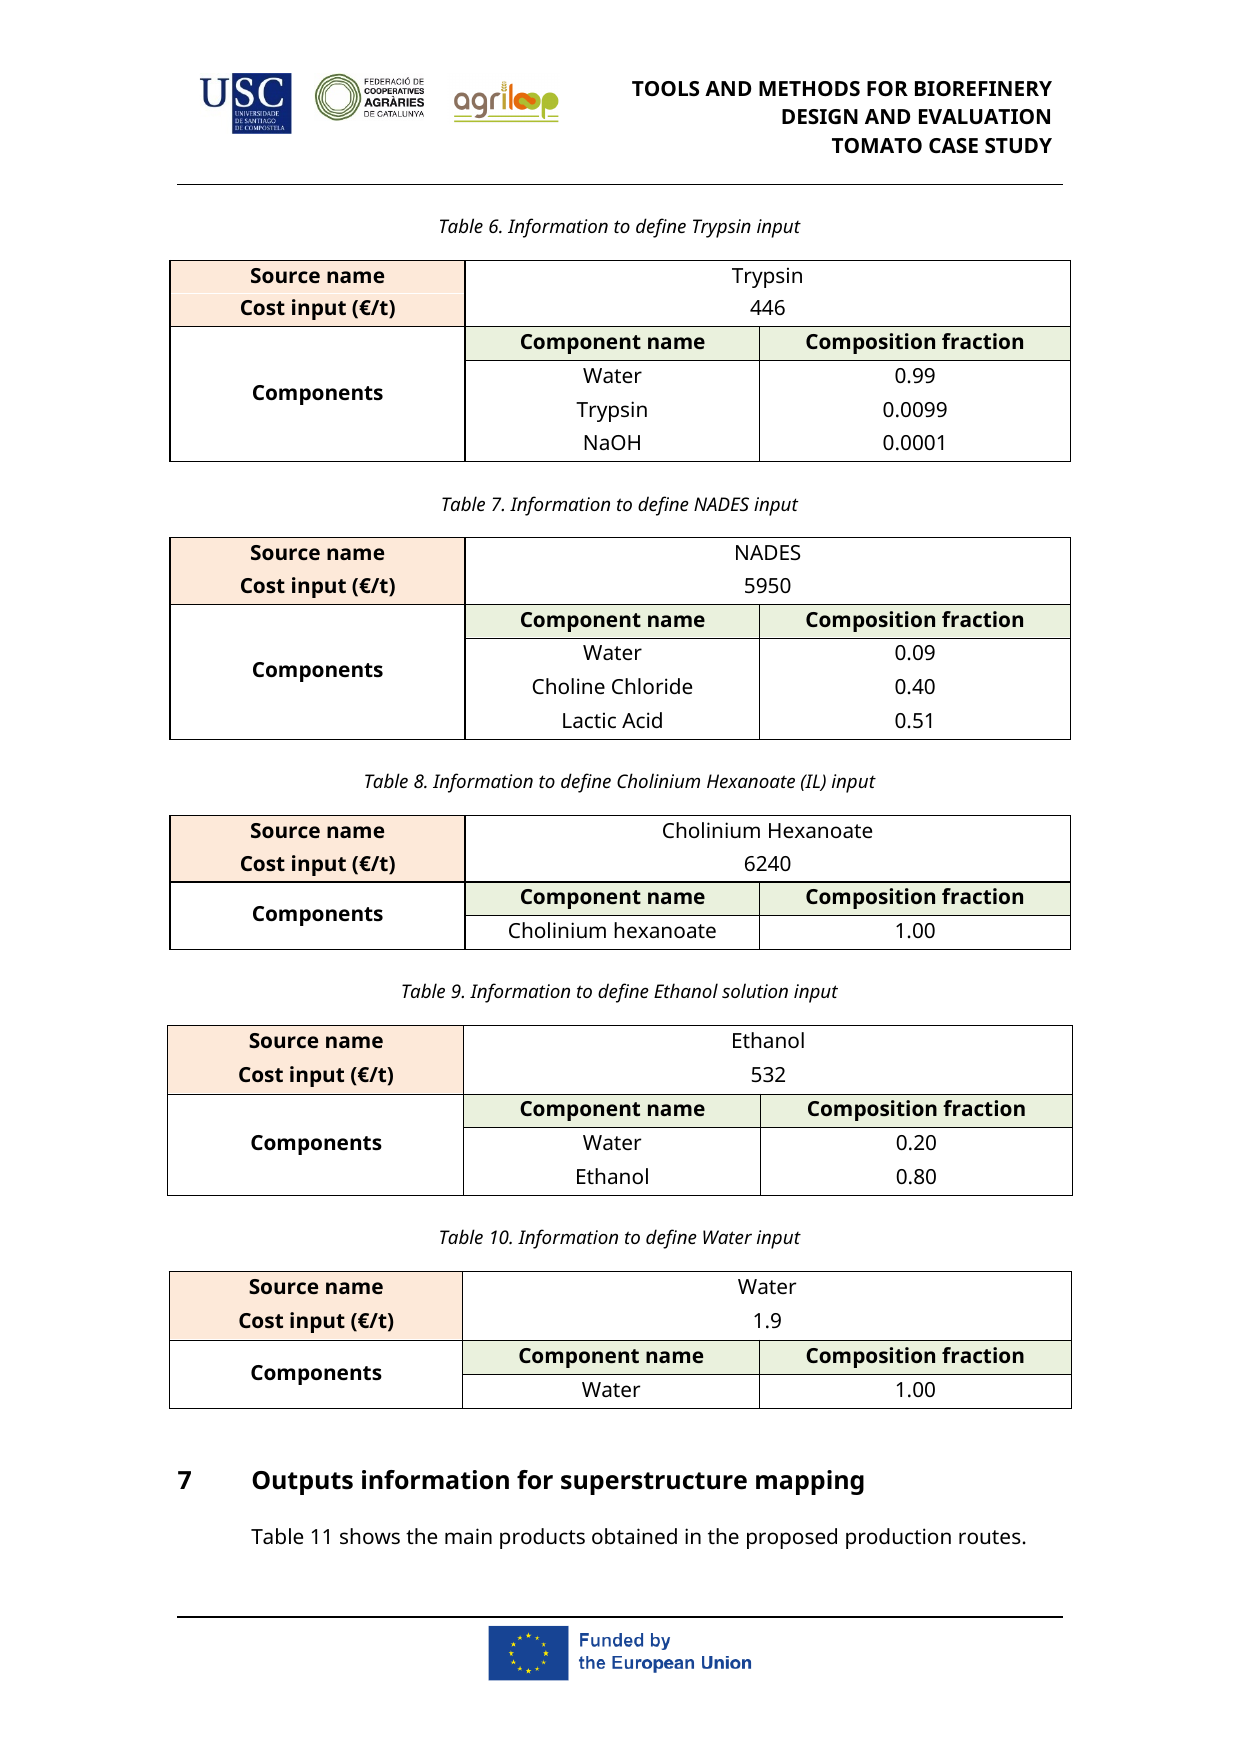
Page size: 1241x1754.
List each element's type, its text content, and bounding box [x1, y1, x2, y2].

table_header Trypsin [466, 261, 1070, 293]
table_cell 5950 [466, 571, 1070, 604]
table_cell Water [466, 639, 759, 671]
table_cell Cost input (€/t) [171, 571, 464, 604]
table_cell 532 [464, 1059, 1072, 1093]
table_header Ethanol [464, 1026, 1072, 1059]
table_cell Water [466, 361, 759, 394]
table_header Water [463, 1272, 1071, 1306]
picture [483, 1619, 757, 1681]
table_cell 0.0001 [760, 428, 1070, 461]
table_header Source name [171, 261, 464, 293]
picture [314, 73, 425, 121]
table_cell Cholinium hexanoate [466, 916, 759, 949]
table_cell Cost input (€/t) [171, 849, 464, 881]
text Table 6. Information to define Trypsin input [177, 213, 1063, 239]
text Table 10. Information to define Water input [177, 1224, 1063, 1250]
table_cell Cost input (€/t) [168, 1059, 463, 1093]
table_cell 1.9 [463, 1306, 1071, 1339]
table_cell Component name [466, 327, 759, 360]
table_cell Ethanol [464, 1161, 760, 1195]
table_cell Components [171, 883, 464, 949]
table_cell 0.51 [760, 705, 1070, 739]
table_cell Water [464, 1128, 760, 1161]
table_cell 0.09 [760, 639, 1070, 671]
table_cell Composition fraction [760, 883, 1070, 915]
table_cell Composition fraction [761, 1095, 1072, 1127]
table_cell 0.40 [760, 671, 1070, 705]
table_cell Component name [463, 1341, 759, 1374]
picture [446, 73, 561, 124]
table_cell 1.00 [760, 1375, 1071, 1408]
text Table 7. Information to define NADES input [177, 491, 1063, 516]
table_cell Component name [464, 1095, 760, 1127]
table_cell 446 [466, 294, 1070, 326]
table_header NADES [466, 538, 1070, 571]
table_cell 6240 [466, 849, 1070, 881]
table_cell Component name [466, 883, 759, 915]
table_cell Lactic Acid [466, 705, 759, 739]
table_cell Component name [466, 605, 759, 637]
table_cell Components [171, 327, 464, 461]
picture [199, 73, 292, 134]
text Table 11 shows the main products obtained in the proposed production routes. [177, 1522, 1063, 1550]
table_header Cholinium Hexanoate [466, 816, 1070, 849]
table_cell 0.0099 [760, 394, 1070, 427]
table_cell Components [171, 605, 464, 739]
table_cell 0.80 [761, 1161, 1072, 1195]
table_cell 1.00 [760, 916, 1070, 949]
text Table 8. Information to define Cholinium Hexanoate (IL) input [177, 768, 1063, 794]
table_header Source name [170, 1272, 462, 1306]
table_cell Trypsin [466, 394, 759, 427]
table_cell Composition fraction [760, 327, 1070, 360]
subtitle 7 Outputs information for superstructure mapping [177, 1463, 1063, 1497]
table_cell Cost input (€/t) [170, 1306, 462, 1339]
table_cell 0.99 [760, 361, 1070, 394]
table_header Source name [171, 538, 464, 571]
table_header Source name [171, 816, 464, 849]
table_cell Cost input (€/t) [171, 294, 464, 326]
table_cell Components [170, 1341, 462, 1408]
table_cell Water [463, 1375, 759, 1408]
table_cell Composition fraction [760, 1341, 1071, 1374]
text Table 9. Information to define Ethanol solution input [177, 979, 1063, 1004]
table_cell Composition fraction [760, 605, 1070, 637]
table_cell Choline Chloride [466, 671, 759, 705]
table_header Source name [168, 1026, 463, 1059]
table_cell 0.20 [761, 1128, 1072, 1161]
table_cell NaOH [466, 428, 759, 461]
table_cell Components [168, 1095, 463, 1195]
